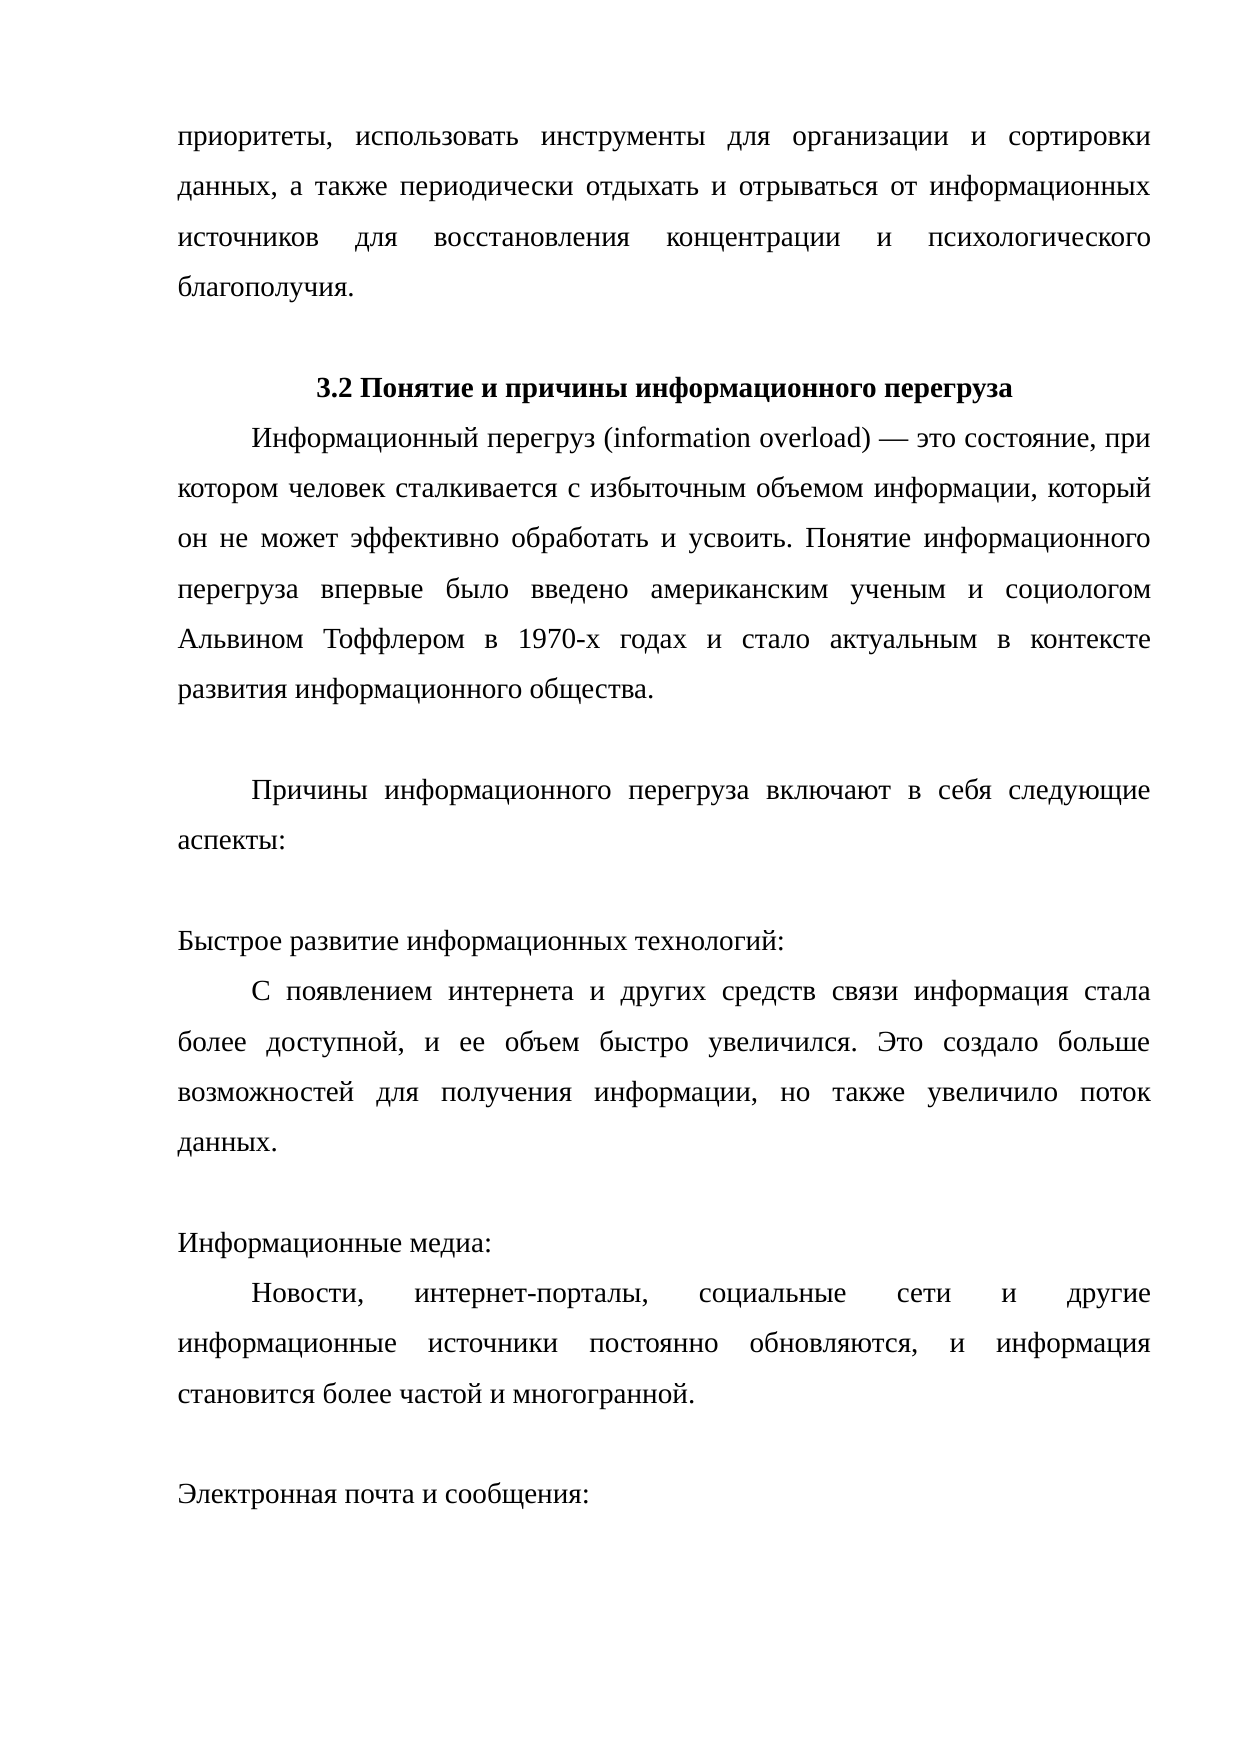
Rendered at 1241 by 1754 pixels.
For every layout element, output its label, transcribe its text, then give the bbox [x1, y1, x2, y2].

text Информационный перегруз (information overload) — это состояние, при котором человек сталкивается с избыточным объемом информации, который он не может эффективно обработать и усвоить. Понятие информационного перегруза впервые было введено американским ученым и социологом Альвином Тоффлером в 1970-х годах и стало актуальным в контексте развития информационного общества. [177, 420, 1152, 705]
text С появлением интернета и других средств связи информация стала более доступной, и ее объем быстро увеличился. Это создало больше возможностей для получения информации, но также увеличило поток данных. [177, 973, 1152, 1158]
text 3.2 Понятие и причины информационного перегруза [177, 370, 1152, 403]
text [177, 118, 1152, 303]
text Причины информационного перегруза включают в себя следующие аспекты: [177, 772, 1152, 856]
text Информационные медиа: [177, 1225, 1152, 1258]
text Новости, интернет-порталы, социальные сети и другие информационные источники постоянно обновляются, и информация становится более частой и многогранной. [177, 1275, 1152, 1409]
text Электронная почта и сообщения: [177, 1477, 1152, 1510]
text Быстрое развитие информационных технологий: [177, 923, 1152, 957]
